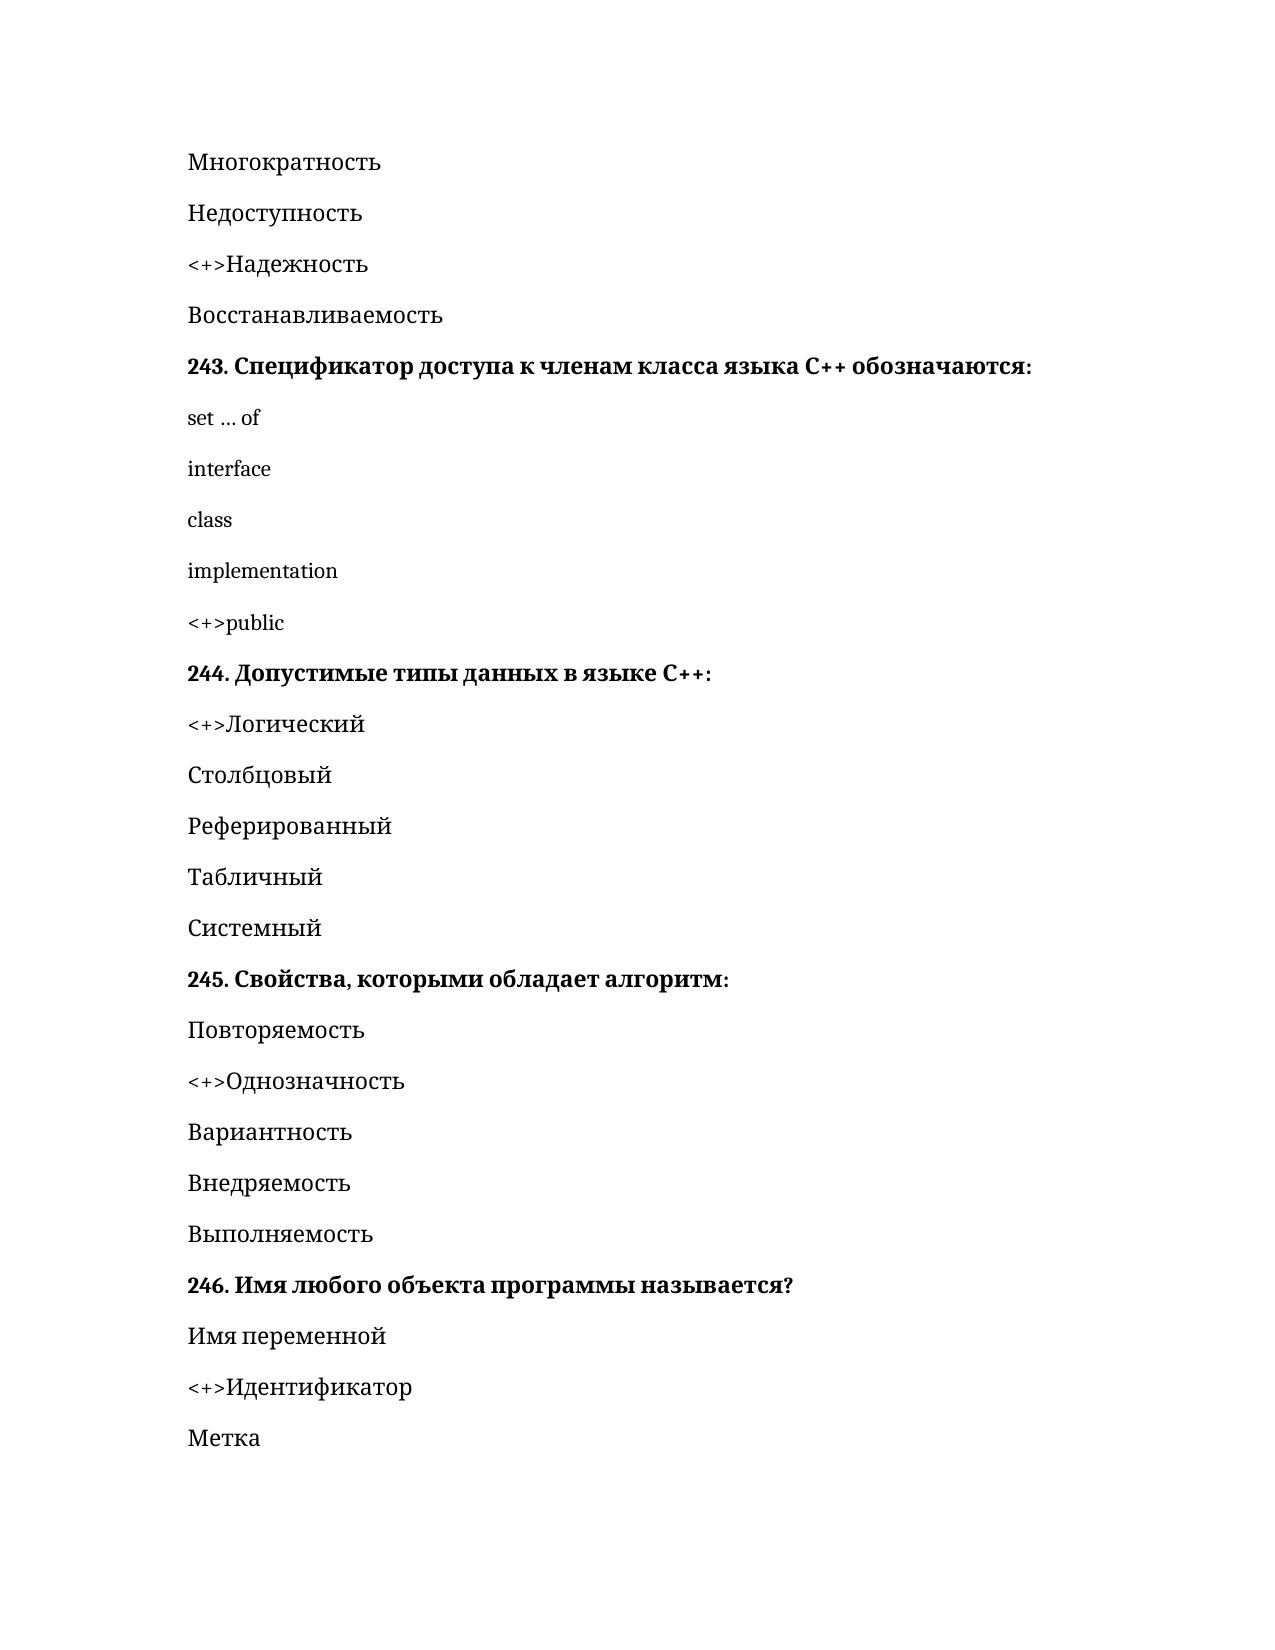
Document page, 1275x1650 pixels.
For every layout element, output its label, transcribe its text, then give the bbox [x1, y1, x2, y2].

text Системный [187, 916, 1087, 942]
text Метка [187, 1426, 1087, 1452]
text <+>Однозначность [187, 1069, 1087, 1095]
text set … of [187, 405, 1087, 432]
text interface [187, 456, 1087, 483]
text Имя переменной [187, 1324, 1087, 1350]
text implementation [187, 558, 1087, 585]
text Внедряемость [187, 1171, 1087, 1197]
text Выполняемость [187, 1222, 1087, 1248]
text Столбцовый [187, 762, 1087, 789]
text Многократность [187, 150, 1087, 176]
text class [187, 507, 1087, 534]
text <+>public [187, 609, 1087, 636]
text <+>Логический [187, 711, 1087, 738]
text <+>Идентификатор [187, 1375, 1087, 1401]
text Восстанавливаемость [187, 303, 1087, 329]
text 245. Свойства, которыми обладает алгоритм: [187, 967, 1087, 993]
text Табличный [187, 864, 1087, 891]
text Вариантность [187, 1120, 1087, 1146]
text 243. Спецификатор доступа к членам класса языка С++ обозначаются: [187, 354, 1087, 381]
text <+>Надежность [187, 252, 1087, 278]
text 244. Допустимые типы данных в языке С++: [187, 660, 1087, 687]
text Реферированный [187, 813, 1087, 840]
text Недоступность [187, 201, 1087, 227]
text Повторяемость [187, 1018, 1087, 1044]
text 246. Имя любого объекта программы называется? [187, 1273, 1087, 1299]
